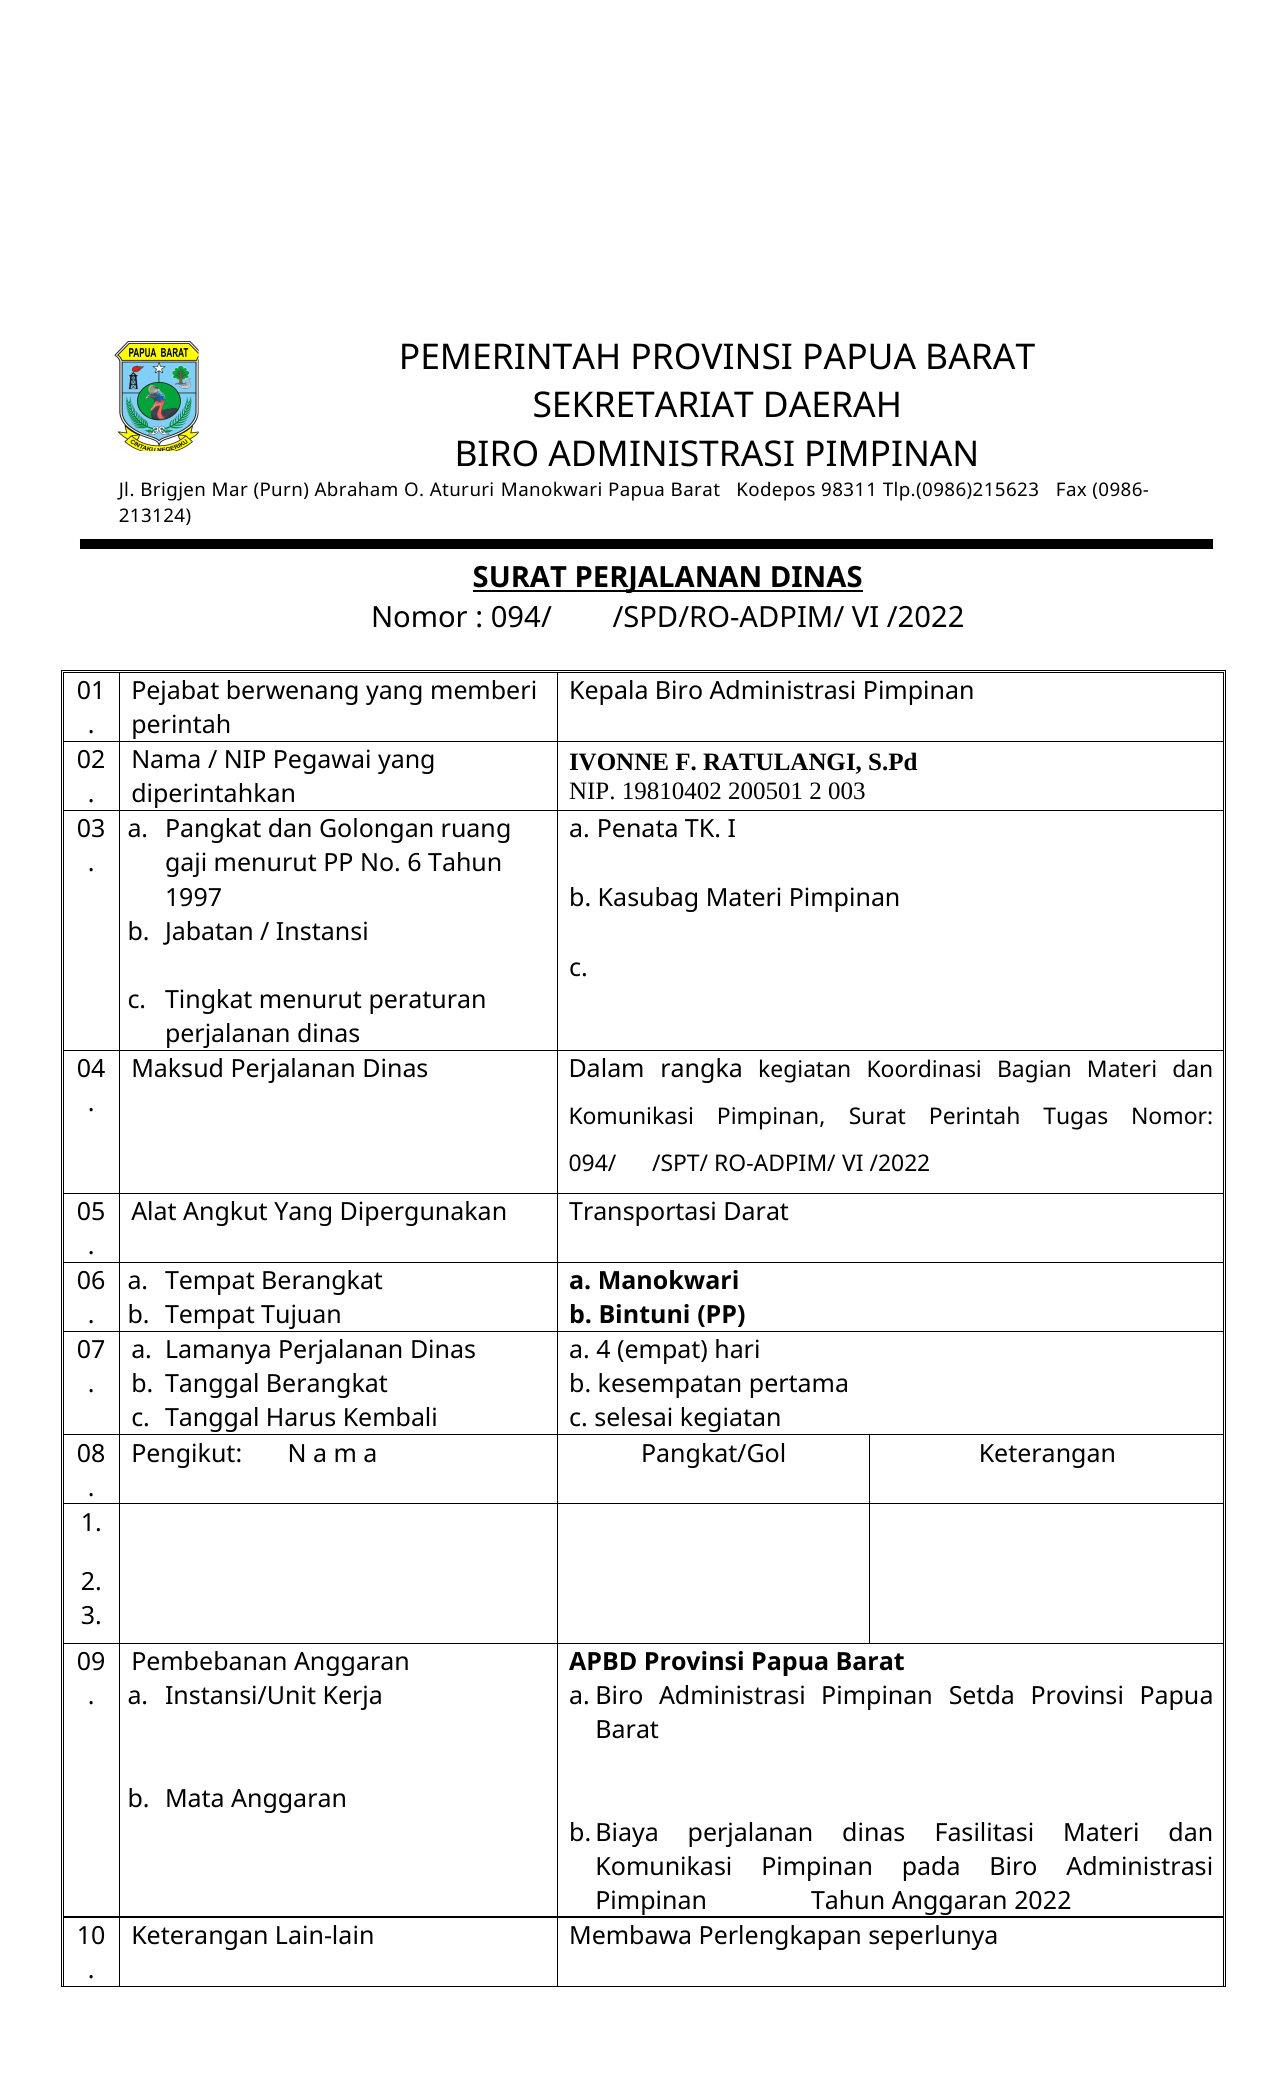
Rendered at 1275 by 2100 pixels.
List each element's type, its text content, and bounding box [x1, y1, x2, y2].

table_cell 09. [64, 1644, 119, 1916]
table_cell Keterangan Lain-lain [120, 1918, 557, 1986]
table_cell Lamanya Perjalanan Dinas Tanggal Berangkat Tanggal Harus Kembali [120, 1332, 557, 1434]
text Jl. Brigjen Mar (Purn) Abraham O. Atururi Manokwari Papua Barat Kodepos 98311 Tlp.(0986)215623 Fax (0986-213124) [118, 476, 1216, 527]
table_cell Transportasi Darat [558, 1194, 1223, 1262]
table_cell 07. [64, 1332, 119, 1434]
table_cell Penata TK. I b. Kasubag Materi Pimpinan c. [558, 811, 1223, 1049]
table_header 01. [64, 673, 119, 741]
table_cell [558, 1504, 869, 1643]
table_cell Tempat Berangkat Tempat Tujuan [120, 1263, 557, 1331]
table_cell [870, 1504, 1223, 1643]
table_cell a. 4 (empat) hari b. kesempatan pertama c. selesai kegiatan [558, 1332, 1223, 1434]
text BIRO ADMINISTRASI PIMPINAN [118, 428, 1216, 476]
table_cell Keterangan [870, 1435, 1223, 1503]
table_cell 10. [64, 1918, 119, 1986]
table_cell Pangkat dan Golongan ruang gaji menurut PP No. 6 Tahun 1997 Jabatan / Instansi Tingkat menurut peraturan perjalanan dinas [120, 811, 557, 1049]
subtitle SURAT PERJALANAN DINAS [118, 556, 1216, 596]
table_cell IVONNE F. RATULANGI, S.Pd NIP. 19810402 200501 2 003 [558, 742, 1223, 810]
table_cell 1. 2. 3. [64, 1504, 119, 1643]
table_cell Pembebanan Anggaran Instansi/Unit Kerja Mata Anggaran [120, 1644, 557, 1916]
table_cell Membawa Perlengkapan seperlunya [558, 1918, 1223, 1986]
table_cell APBD Provinsi Papua Barat Biro Administrasi Pimpinan Setda Provinsi Papua Barat Biaya perjalanan dinas Fasilitasi Materi dan Komunikasi Pimpinan pada Biro Administrasi Pimpinan Tahun Anggaran 2022 [558, 1644, 1223, 1916]
table_header Pejabat berwenang yang memberi perintah [120, 673, 557, 741]
table_cell Maksud Perjalanan Dinas [120, 1051, 557, 1193]
table_cell [120, 1504, 557, 1643]
table_cell 08. [64, 1435, 119, 1503]
table_cell Nama / NIP Pegawai yang diperintahkan [120, 742, 557, 810]
table_cell Alat Angkut Yang Dipergunakan [120, 1194, 557, 1262]
picture [114, 341, 199, 451]
text Nomor : 094/ /SPD/RO-ADPIM/ VI /2022 [118, 596, 1216, 636]
table_cell Pangkat/Gol [558, 1435, 869, 1503]
table_cell a. Manokwari b. Bintuni (PP) [558, 1263, 1223, 1331]
text SEKRETARIAT DAERAH [199, 380, 1216, 428]
table_header Kepala Biro Administrasi Pimpinan [558, 673, 1223, 741]
table_cell Dalam rangka kegiatan Koordinasi Bagian Materi dan Komunikasi Pimpinan, Surat Perintah Tugas Nomor: 094/ /SPT/ RO-ADPIM/ VI /2022 [558, 1051, 1223, 1193]
table_cell 05. [64, 1194, 119, 1262]
text PEMERINTAH PROVINSI PAPUA BARAT [118, 332, 1216, 380]
table_cell 06. [64, 1263, 119, 1331]
table_cell 02. [64, 742, 119, 810]
table_cell Pengikut: N a m a [120, 1435, 557, 1503]
table_cell 03. [64, 811, 119, 1049]
table_cell 04. [64, 1051, 119, 1193]
